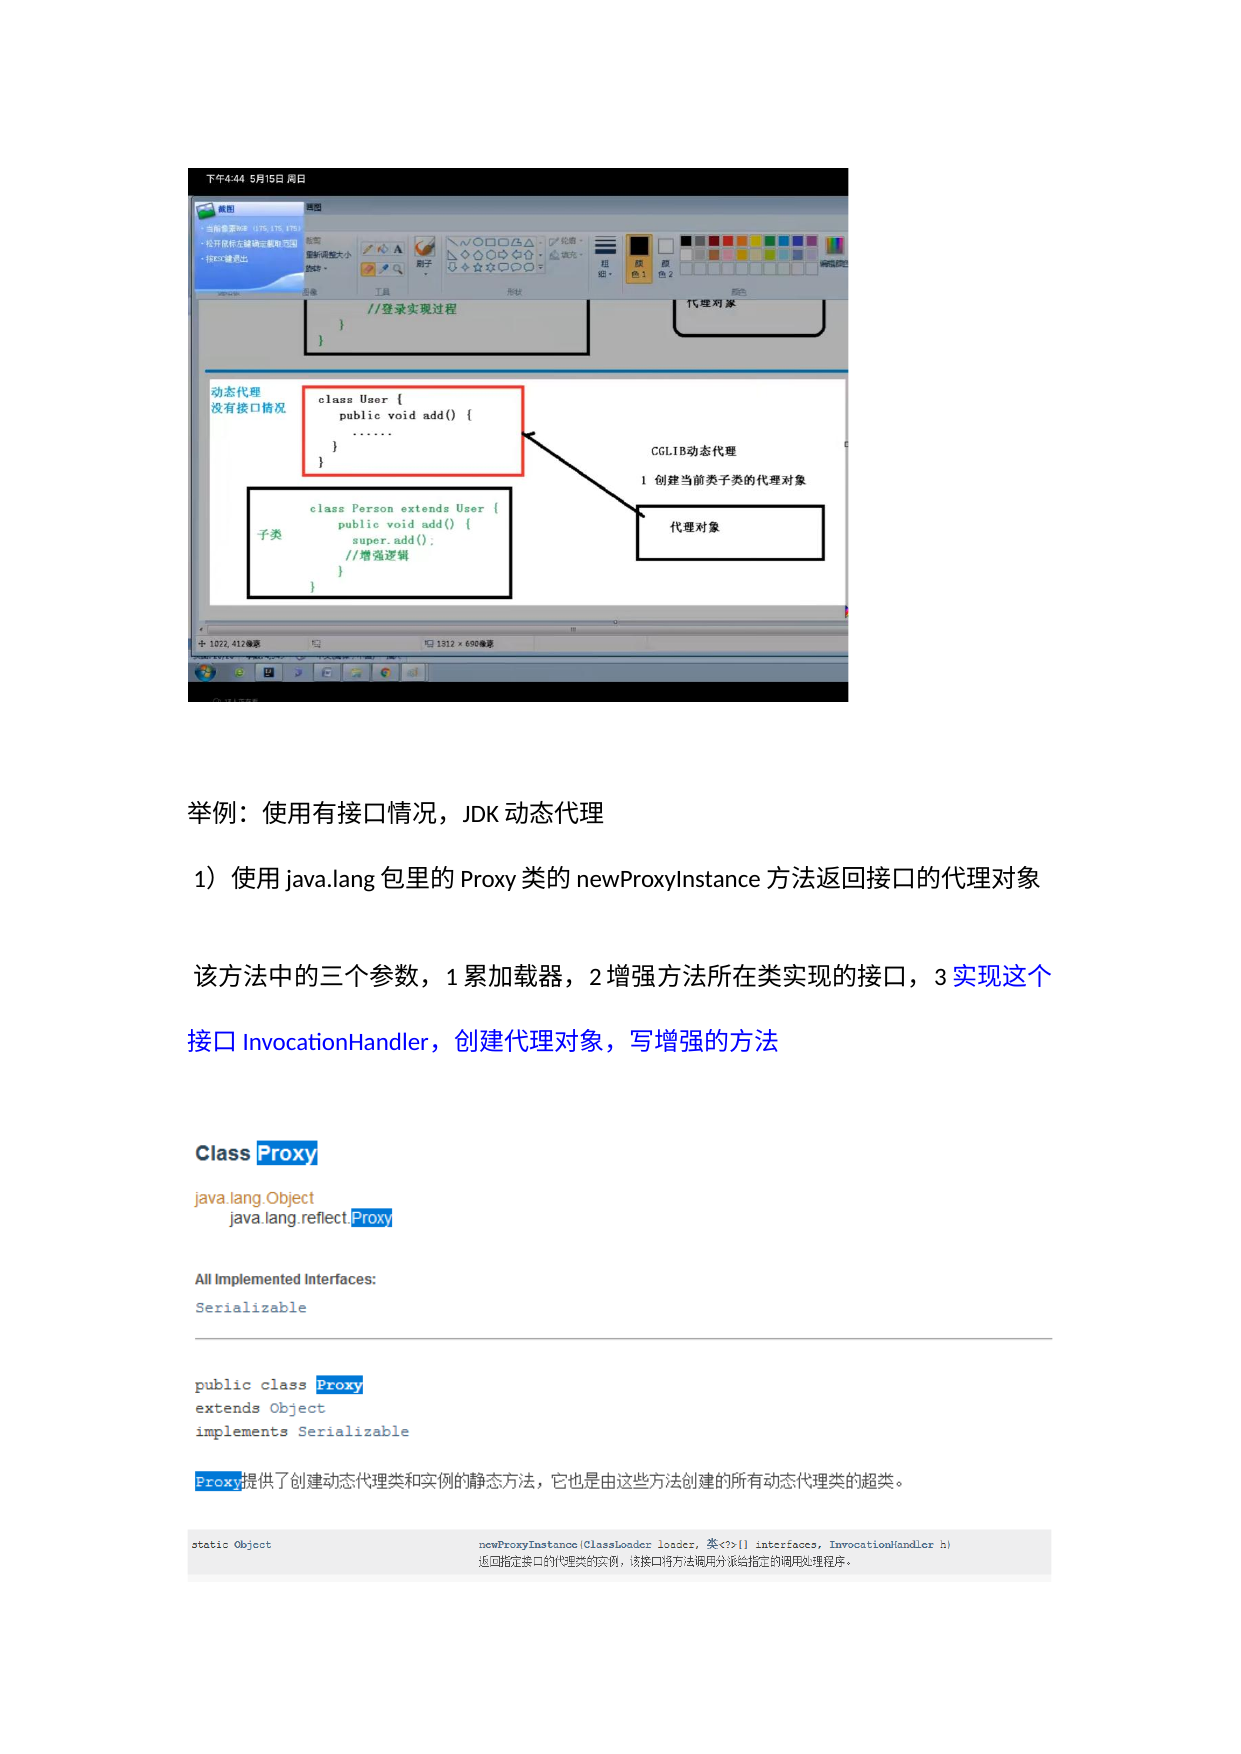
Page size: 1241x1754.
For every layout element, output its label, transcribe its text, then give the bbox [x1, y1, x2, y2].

list 举例：使用有接口情况，JDK动态代理 [187, 779, 1053, 844]
picture [187, 1137, 1053, 1511]
picture [188, 168, 849, 702]
list 1）使用java.lang包里的Proxy类的newProxyInstance方法返回接口的代理对象 [187, 844, 1053, 909]
picture [187, 1527, 1052, 1582]
list 该方法中的三个参数，1累加载器，2增强方法所在类实现的接口，3实现这个接口InvocationHandler，创建代理对象，写增强的方法 [187, 942, 1053, 1072]
